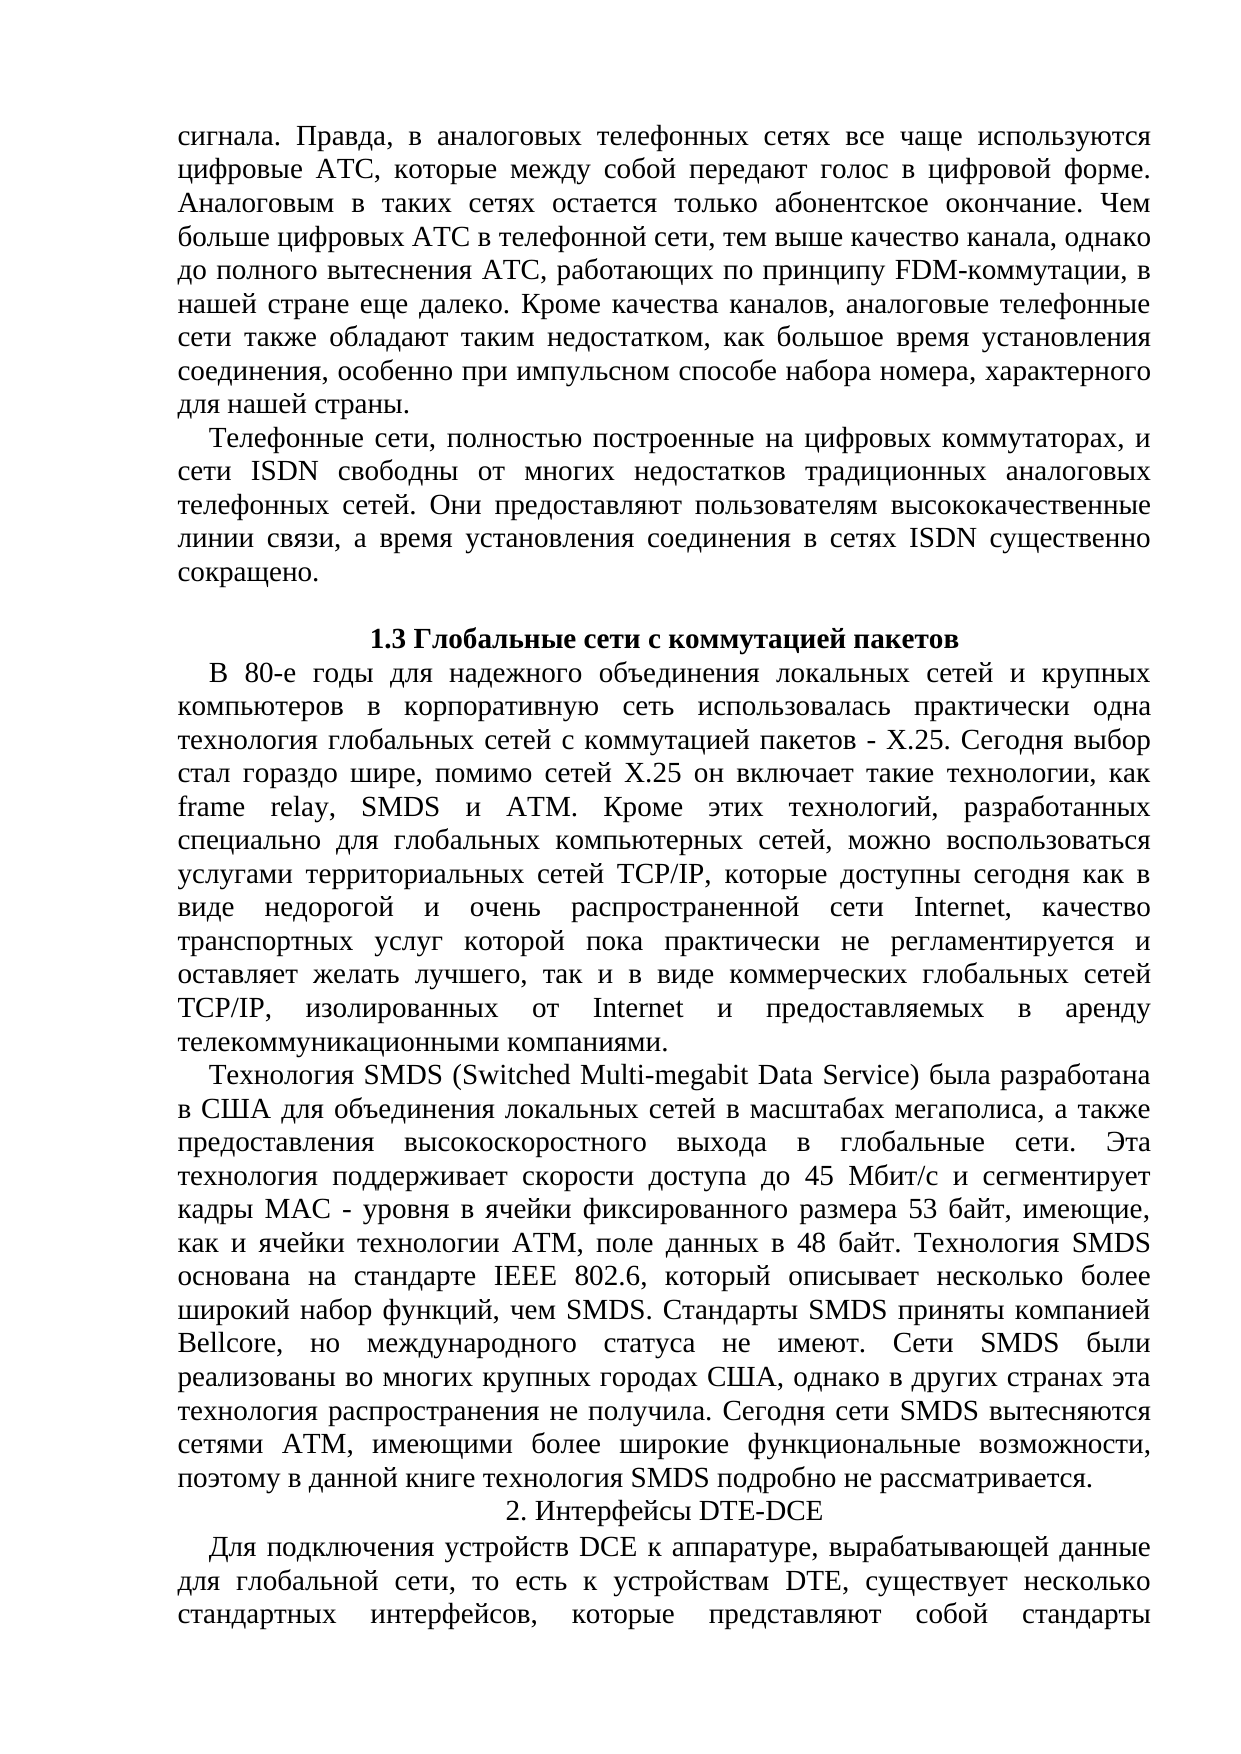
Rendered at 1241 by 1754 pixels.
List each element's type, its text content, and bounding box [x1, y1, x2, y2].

text В 80-е годы для надежного объединения локальных сетей и крупных компьютеров в корпоративную сеть использовалась практически одна технология глобальных сетей с коммутацией пакетов - Х.25. Сегодня выбор стал гораздо шире, помимо сетей Х.25 он включает такие технологии, как frame relay, SMDS и АТМ. Кроме этих технологий, разработанных специально для глобальных компьютерных сетей, можно воспользоваться услугами территориальных сетей TCP/IP, которые доступны сегодня как в виде недорогой и очень распространенной сети Internet, качество транспортных услуг которой пока практически не регламентируется и оставляет желать лучшего, так и в виде коммерческих глобальных сетей TCP/IP, изолированных от Internet и предоставляемых в аренду телекоммуникационными компаниями. [177, 655, 1152, 1057]
subtitle 1.3 Глобальные сети с коммутацией пакетов [177, 621, 1152, 655]
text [177, 118, 1152, 420]
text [177, 1529, 1152, 1630]
subtitle 2. Интерфейсы DTE-DCE [185, 1493, 1144, 1527]
text Технология SMDS (Switched Multi-megabit Data Service) была разработана в США для объединения локальных сетей в масштабах мегаполиса, а также предоставления высокоскоростного выхода в глобальные сети. Эта технология поддерживает скорости доступа до 45 Мбит/с и сегментирует кадры МАС - уровня в ячейки фиксированного размера 53 байт, имеющие, как и ячейки технологии АТМ, поле данных в 48 байт. Технология SMDS основана на стандарте IEEE 802.6, который описывает несколько более широкий набор функций, чем SMDS. Стандарты SMDS приняты компанией Bellcore, но международного статуса не имеют. Сети SMDS были реализованы во многих крупных городах США, однако в других странах эта технология распространения не получила. Сегодня сети SMDS вытесняются сетями АТМ, имеющими более широкие функциональные возможности, поэтому в данной книге технология SMDS подробно не рассматривается. [177, 1057, 1152, 1493]
text Телефонные сети, полностью построенные на цифровых коммутаторах, и сети ISDN свободны от многих недостатков традиционных аналоговых телефонных сетей. Они предоставляют пользователям высококачественные линии связи, а время установления соединения в сетях ISDN существенно сокращено. [177, 420, 1152, 588]
